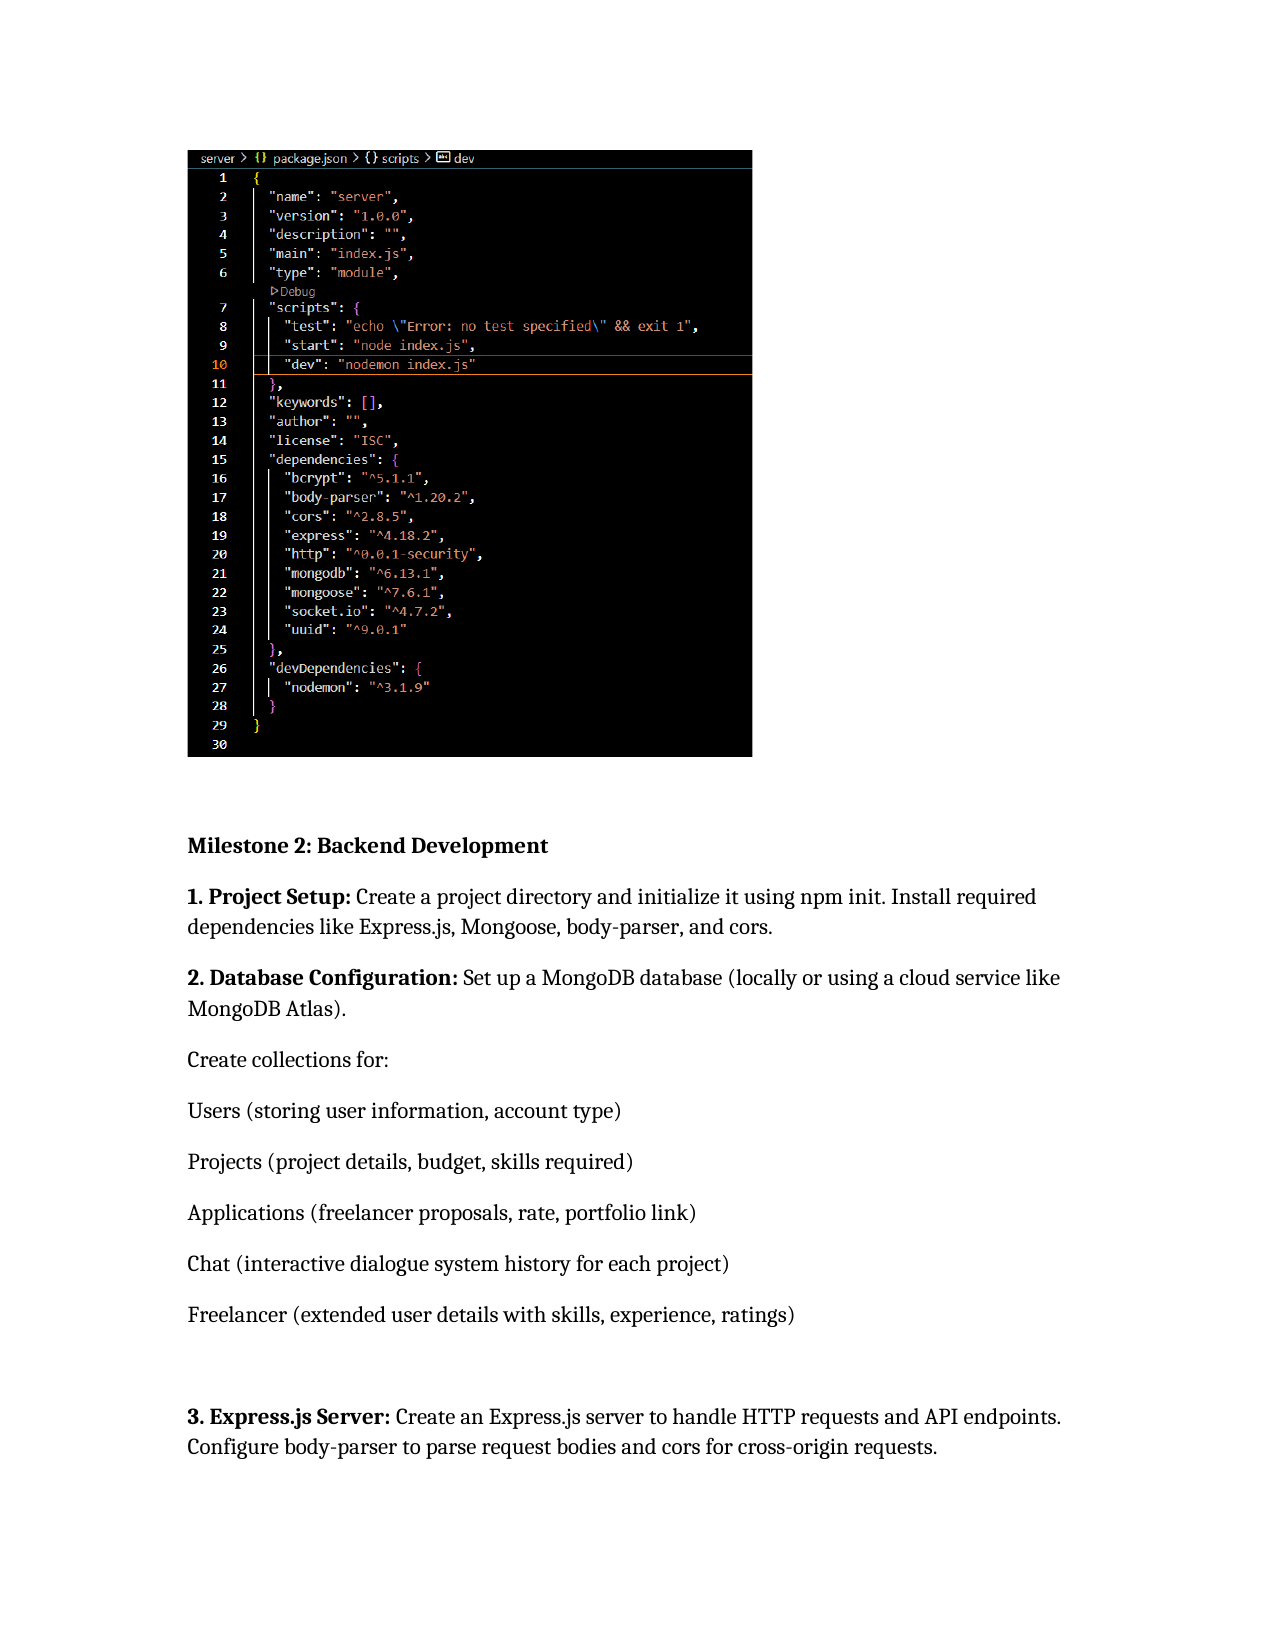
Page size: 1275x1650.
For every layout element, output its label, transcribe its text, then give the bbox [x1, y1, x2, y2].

text Freelancer (extended user details with skills, experience, ratings) [187, 1302, 1087, 1328]
text Create collections for: [187, 1046, 1087, 1073]
text 1. Project Setup: Create a project directory and initialize it using npm init. Install required dependencies like Express.js, Mongoose, body-parser, and cors. [187, 884, 1087, 940]
text 3. Express.js Server: Create an Express.js server to handle HTTP requests and API endpoints. Configure body-parser to parse request bodies and cors for cross-origin requests. [187, 1404, 1087, 1460]
text Milestone 2: Backend Development [187, 833, 1087, 859]
picture [187, 150, 753, 757]
text Users (storing user information, account type) [187, 1097, 1087, 1124]
text 2. Database Configuration: Set up a MongoDB database (locally or using a cloud service like MongoDB Atlas). [187, 965, 1087, 1022]
text Chat (interactive dialogue system history for each project) [187, 1251, 1087, 1277]
text Projects (project details, budget, skills required) [187, 1148, 1087, 1175]
text Applications (freelancer proposals, rate, portfolio link) [187, 1199, 1087, 1226]
